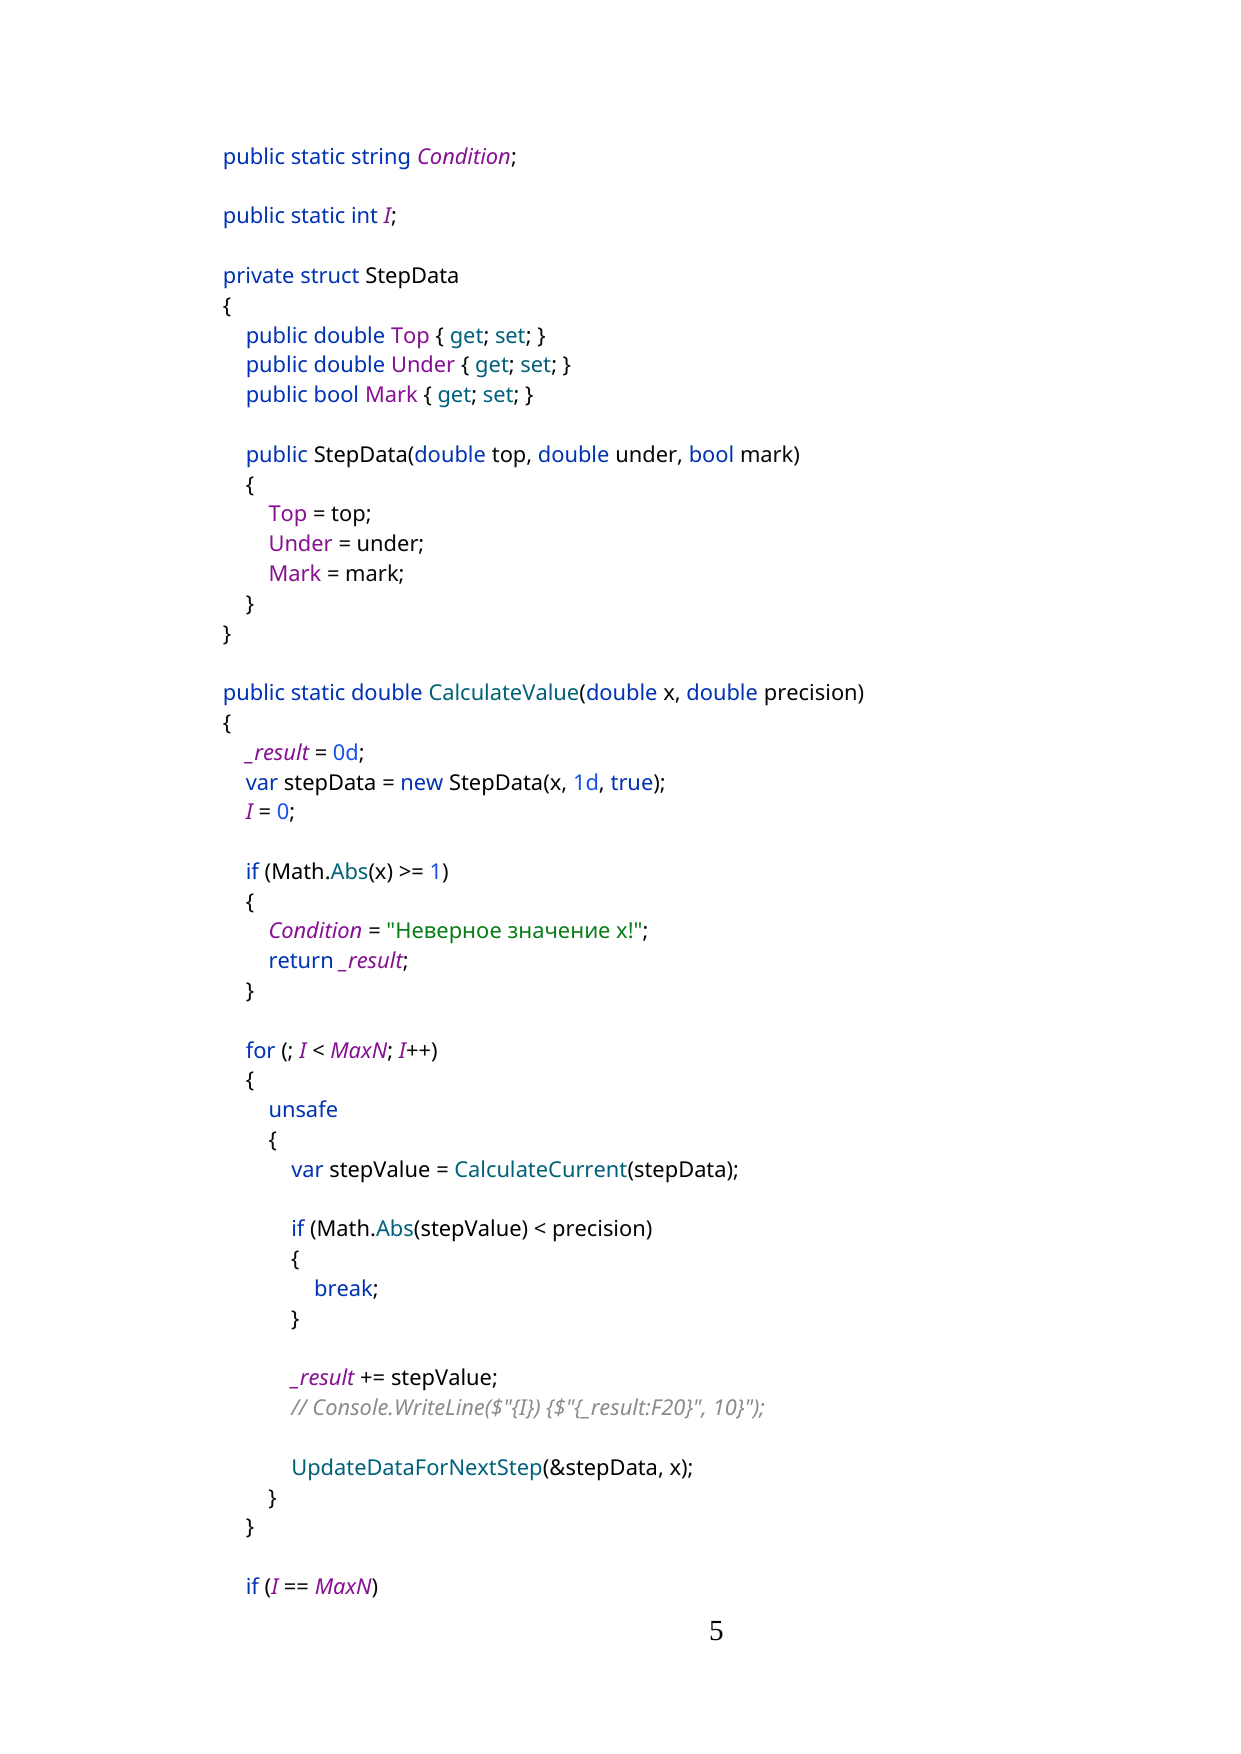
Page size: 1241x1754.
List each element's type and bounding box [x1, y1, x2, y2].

text [177, 141, 1181, 1601]
